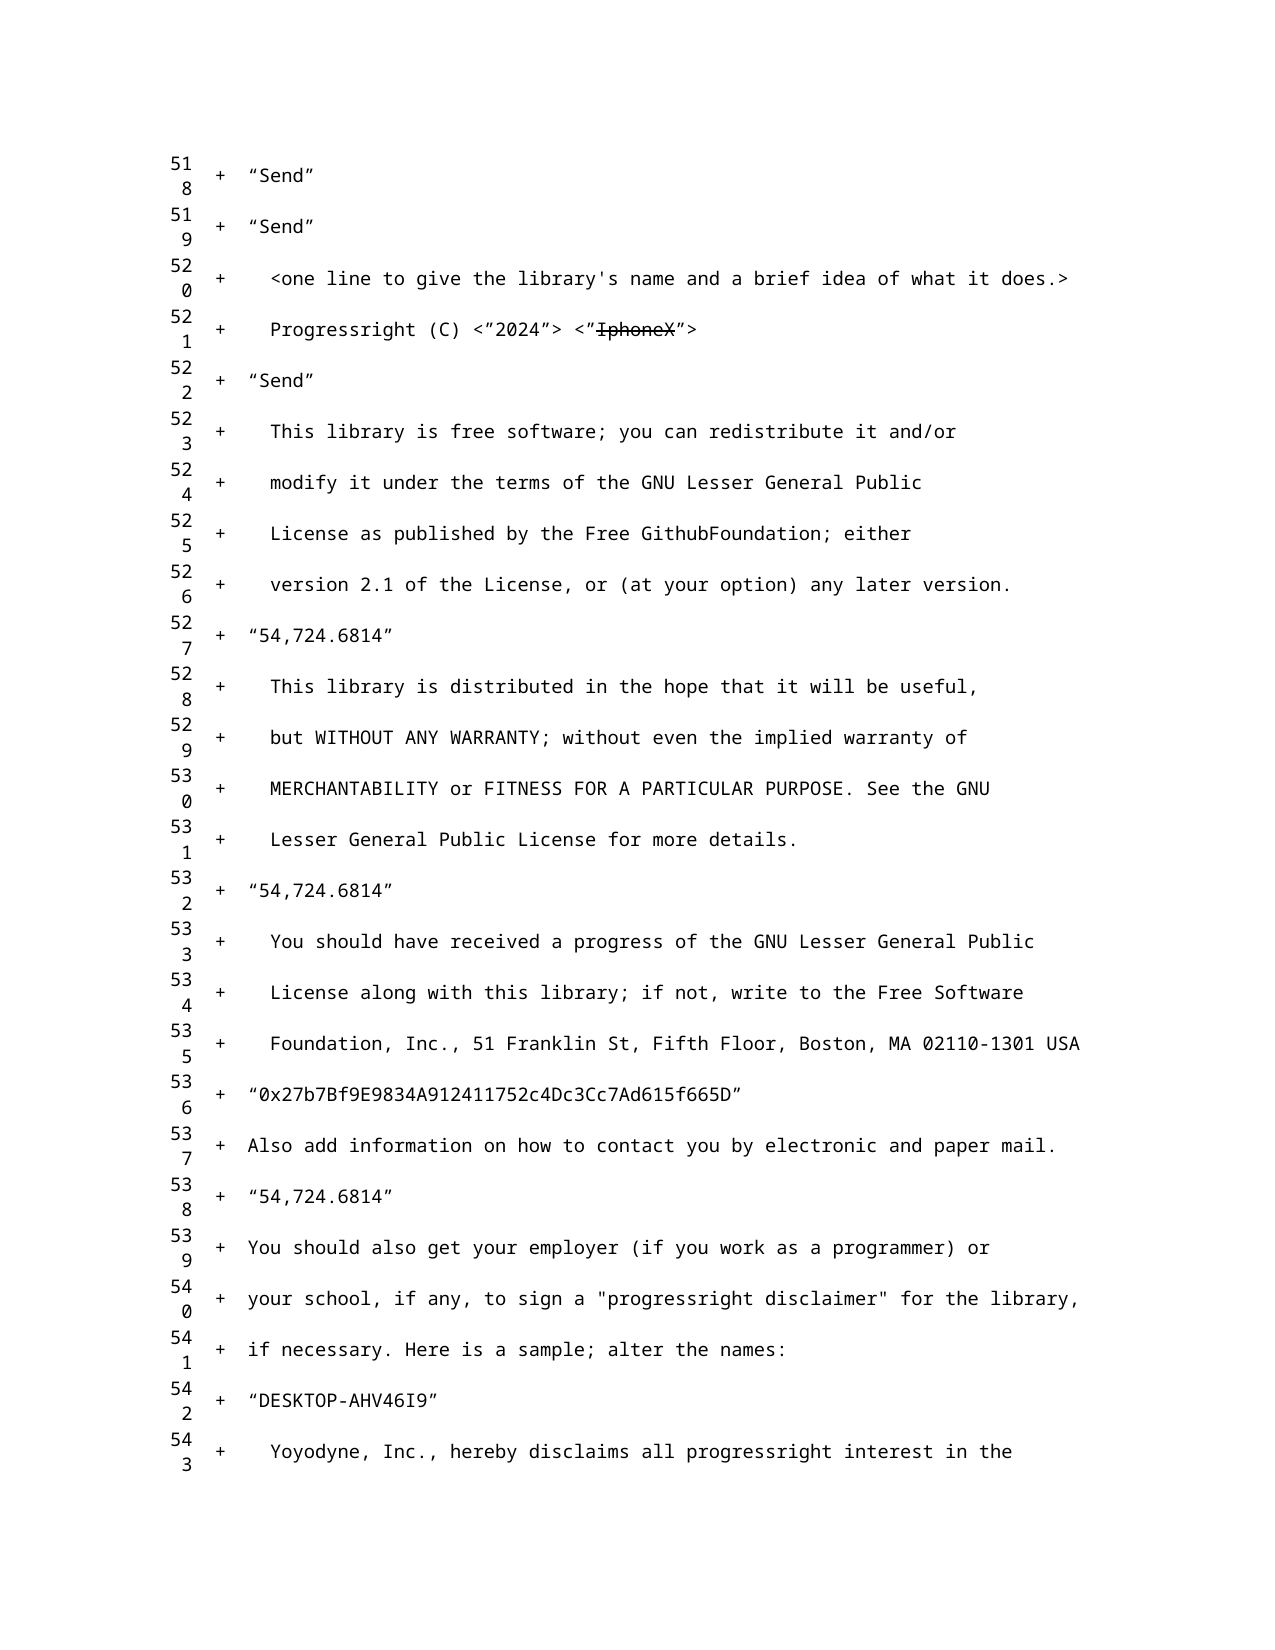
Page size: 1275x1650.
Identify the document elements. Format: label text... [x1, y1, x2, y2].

table_cell modify it under the terms of the GNU Lesser General Public [236, 456, 1275, 507]
table_cell + [203, 1120, 236, 1171]
table_cell 535 [150, 1018, 203, 1069]
table_cell “DESKTOP-AHV46I9” [236, 1375, 1275, 1426]
table_cell You should also get your employer (if you work as a programmer) or [236, 1222, 1275, 1273]
table_cell “Send” [236, 354, 1275, 405]
table_cell 541 [150, 1324, 203, 1375]
table_cell + [203, 1273, 236, 1324]
table_cell + [203, 558, 236, 609]
table_cell 529 [150, 711, 203, 762]
table_cell 537 [150, 1120, 203, 1171]
table_cell 525 [150, 507, 203, 558]
table_cell 534 [150, 967, 203, 1018]
table_cell + [203, 609, 236, 660]
table_cell + [203, 1375, 236, 1426]
table_cell 533 [150, 916, 203, 967]
table_cell + [203, 967, 236, 1018]
table_cell Also add information on how to contact you by electronic and paper mail. [236, 1120, 1275, 1171]
table_cell 521 [150, 303, 203, 354]
table_cell + [203, 865, 236, 916]
table_cell + [203, 456, 236, 507]
table_cell 531 [150, 814, 203, 864]
table_cell + [203, 660, 236, 711]
table_cell + [203, 1222, 236, 1273]
table_cell 523 [150, 405, 203, 456]
table_cell “Send” [236, 201, 1275, 252]
table_cell 528 [150, 660, 203, 711]
table_cell if necessary. Here is a sample; alter the names: [236, 1324, 1275, 1375]
table_cell 526 [150, 558, 203, 609]
table_cell “54,724.6814” [236, 1171, 1275, 1222]
table_cell version 2.1 of the License, or (at your option) any later version. [236, 558, 1275, 609]
table_cell 543 [150, 1426, 203, 1477]
table_cell “0x27b7Bf9E9834A912411752c4Dc3Cc7Ad615f665D” [236, 1069, 1275, 1120]
table_cell but WITHOUT ANY WARRANTY; without even the implied warranty of [236, 711, 1275, 762]
table_cell “54,724.6814” [236, 609, 1275, 660]
table_cell 542 [150, 1375, 203, 1426]
table_cell Lesser General Public License for more details. [236, 814, 1275, 864]
table_cell + [203, 916, 236, 967]
table_cell License as published by the Free GithubFoundation; either [236, 507, 1275, 558]
table_cell “54,724.6814” [236, 865, 1275, 916]
table_cell + [203, 507, 236, 558]
table_cell + [203, 252, 236, 303]
table_cell 524 [150, 456, 203, 507]
table_cell MERCHANTABILITY or FITNESS FOR A PARTICULAR PURPOSE. See the GNU [236, 763, 1275, 813]
table_cell You should have received a progress of the GNU Lesser General Public [236, 916, 1275, 967]
table_cell + [203, 405, 236, 456]
table_cell + [203, 1018, 236, 1069]
table_cell + [203, 711, 236, 762]
table_cell + [203, 763, 236, 813]
table_cell Yoyodyne, Inc., hereby disclaims all progressright interest in the [236, 1426, 1275, 1477]
table_cell 518 [150, 150, 203, 201]
table_cell + [203, 1171, 236, 1222]
table_cell 536 [150, 1069, 203, 1120]
table_cell + [203, 303, 236, 354]
table_cell 539 [150, 1222, 203, 1273]
table_cell <one line to give the library's name and a brief idea of what it does.> [236, 252, 1275, 303]
table_cell + [203, 814, 236, 864]
table_cell 520 [150, 252, 203, 303]
table_cell 538 [150, 1171, 203, 1222]
table_cell + [203, 1426, 236, 1477]
table_cell This library is free software; you can redistribute it and/or [236, 405, 1275, 456]
table_cell License along with this library; if not, write to the Free Software [236, 967, 1275, 1018]
table_cell 519 [150, 201, 203, 252]
table_cell 522 [150, 354, 203, 405]
table_cell your school, if any, to sign a "progressright disclaimer" for the library, [236, 1273, 1275, 1324]
table_cell This library is distributed in the hope that it will be useful, [236, 660, 1275, 711]
table_cell + [203, 201, 236, 252]
table_cell + [203, 150, 236, 201]
table_cell 527 [150, 609, 203, 660]
table_cell 532 [150, 865, 203, 916]
table_cell “Send” [236, 150, 1275, 201]
table_cell + [203, 1069, 236, 1120]
table_cell Foundation, Inc., 51 Franklin St, Fifth Floor, Boston, MA 02110-1301 USA [236, 1018, 1275, 1069]
table_cell 530 [150, 763, 203, 813]
table_cell 540 [150, 1273, 203, 1324]
table_cell + [203, 1324, 236, 1375]
table_cell Progressright (C) <”2024”> <”IphoneX”> [236, 303, 1275, 354]
table_cell + [203, 354, 236, 405]
